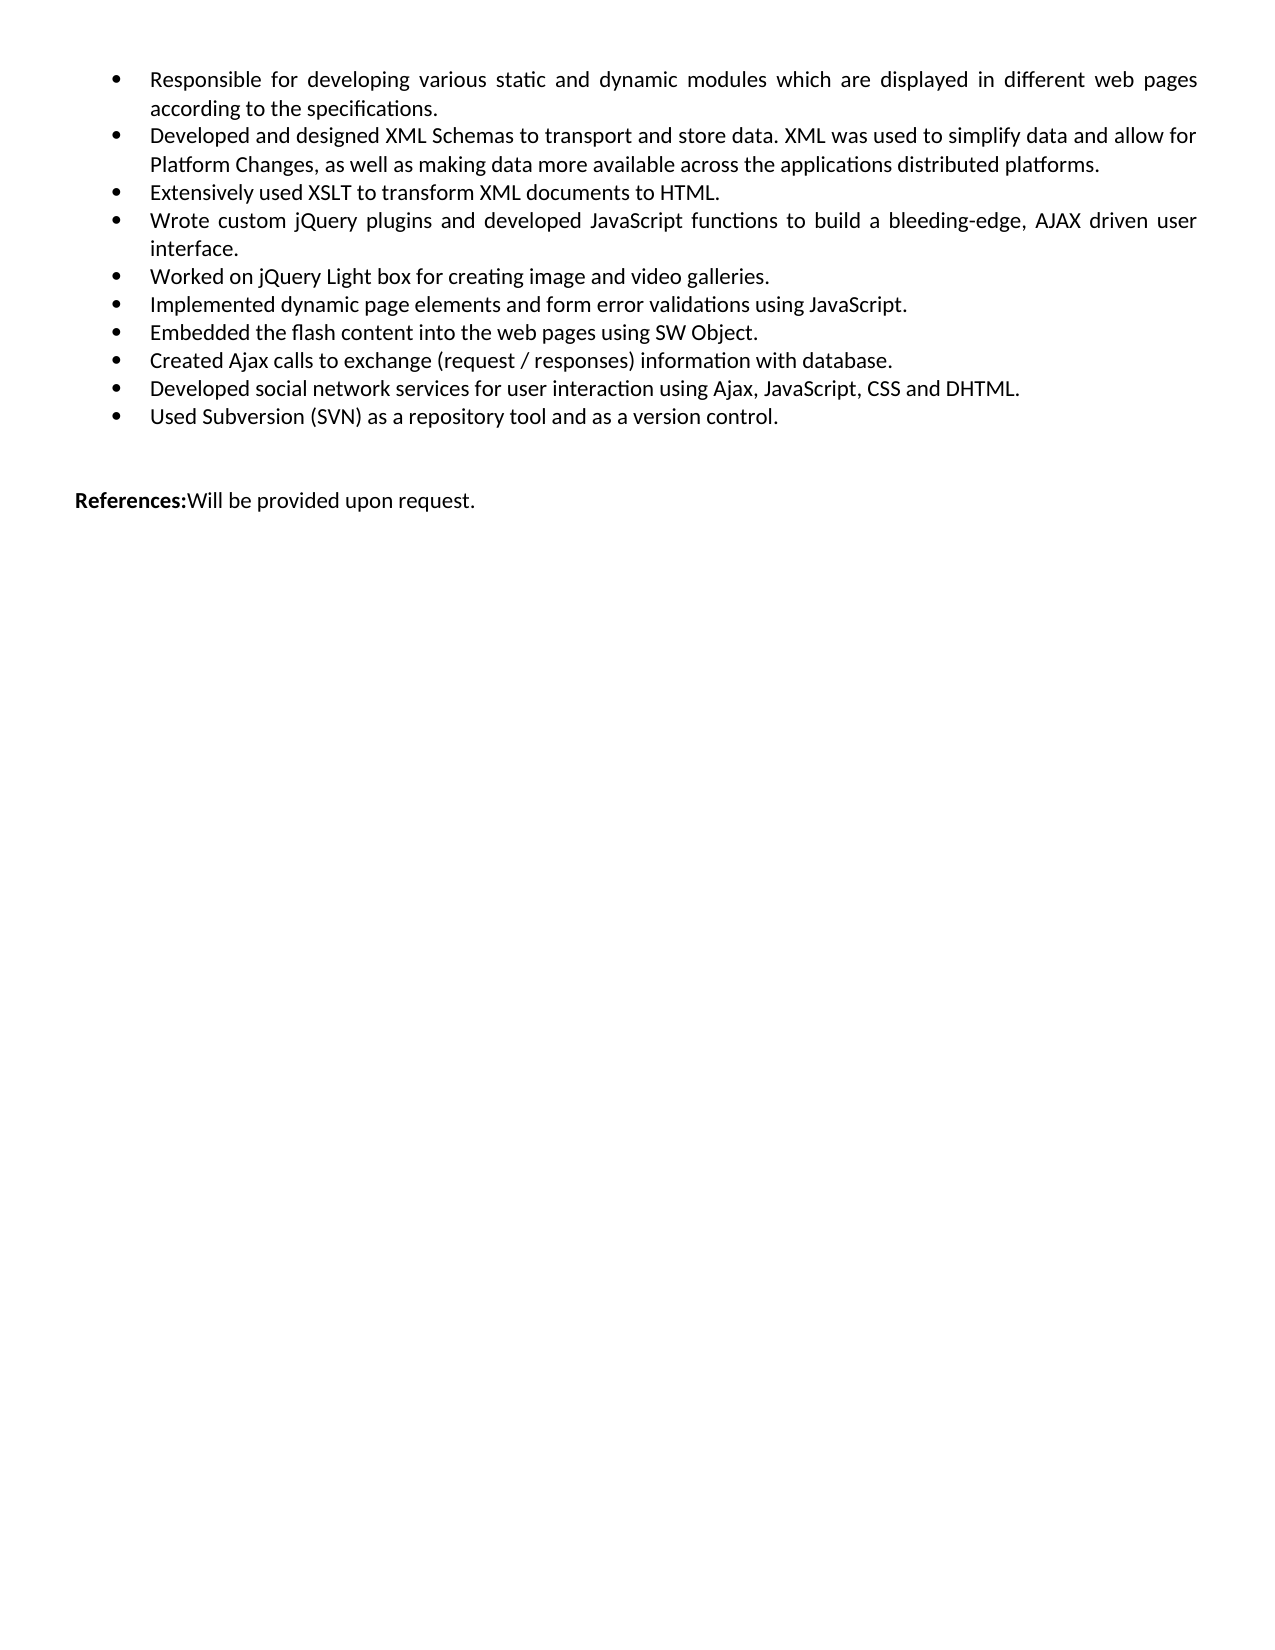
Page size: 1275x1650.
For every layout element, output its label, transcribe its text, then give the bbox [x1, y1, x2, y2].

list Created Ajax calls to exchange (request / responses) information with database. [112, 346, 1200, 374]
list Responsible for developing various static and dynamic modules which are displayed in different web pages according to the specifications. [112, 66, 1200, 122]
list Used Subversion (SVN) as a repository tool and as a version control. [112, 402, 1200, 430]
text References:Will be provided upon request. [75, 486, 1200, 514]
list Extensively used XSLT to transform XML documents to HTML. [112, 178, 1200, 206]
list Implemented dynamic page elements and form error validations using JavaScript. [112, 290, 1200, 318]
list Worked on jQuery Light box for creating image and video galleries. [112, 262, 1200, 290]
list Developed social network services for user interaction using Ajax, JavaScript, CSS and DHTML. [112, 374, 1200, 402]
list Embedded the flash content into the web pages using SW Object. [112, 318, 1200, 346]
list Developed and designed XML Schemas to transport and store data. XML was used to simplify data and allow for Platform Changes, as well as making data more available across the applications distributed platforms. [112, 122, 1200, 178]
list Wrote custom jQuery plugins and developed JavaScript functions to build a bleeding-edge, AJAX driven user interface. [112, 206, 1200, 262]
